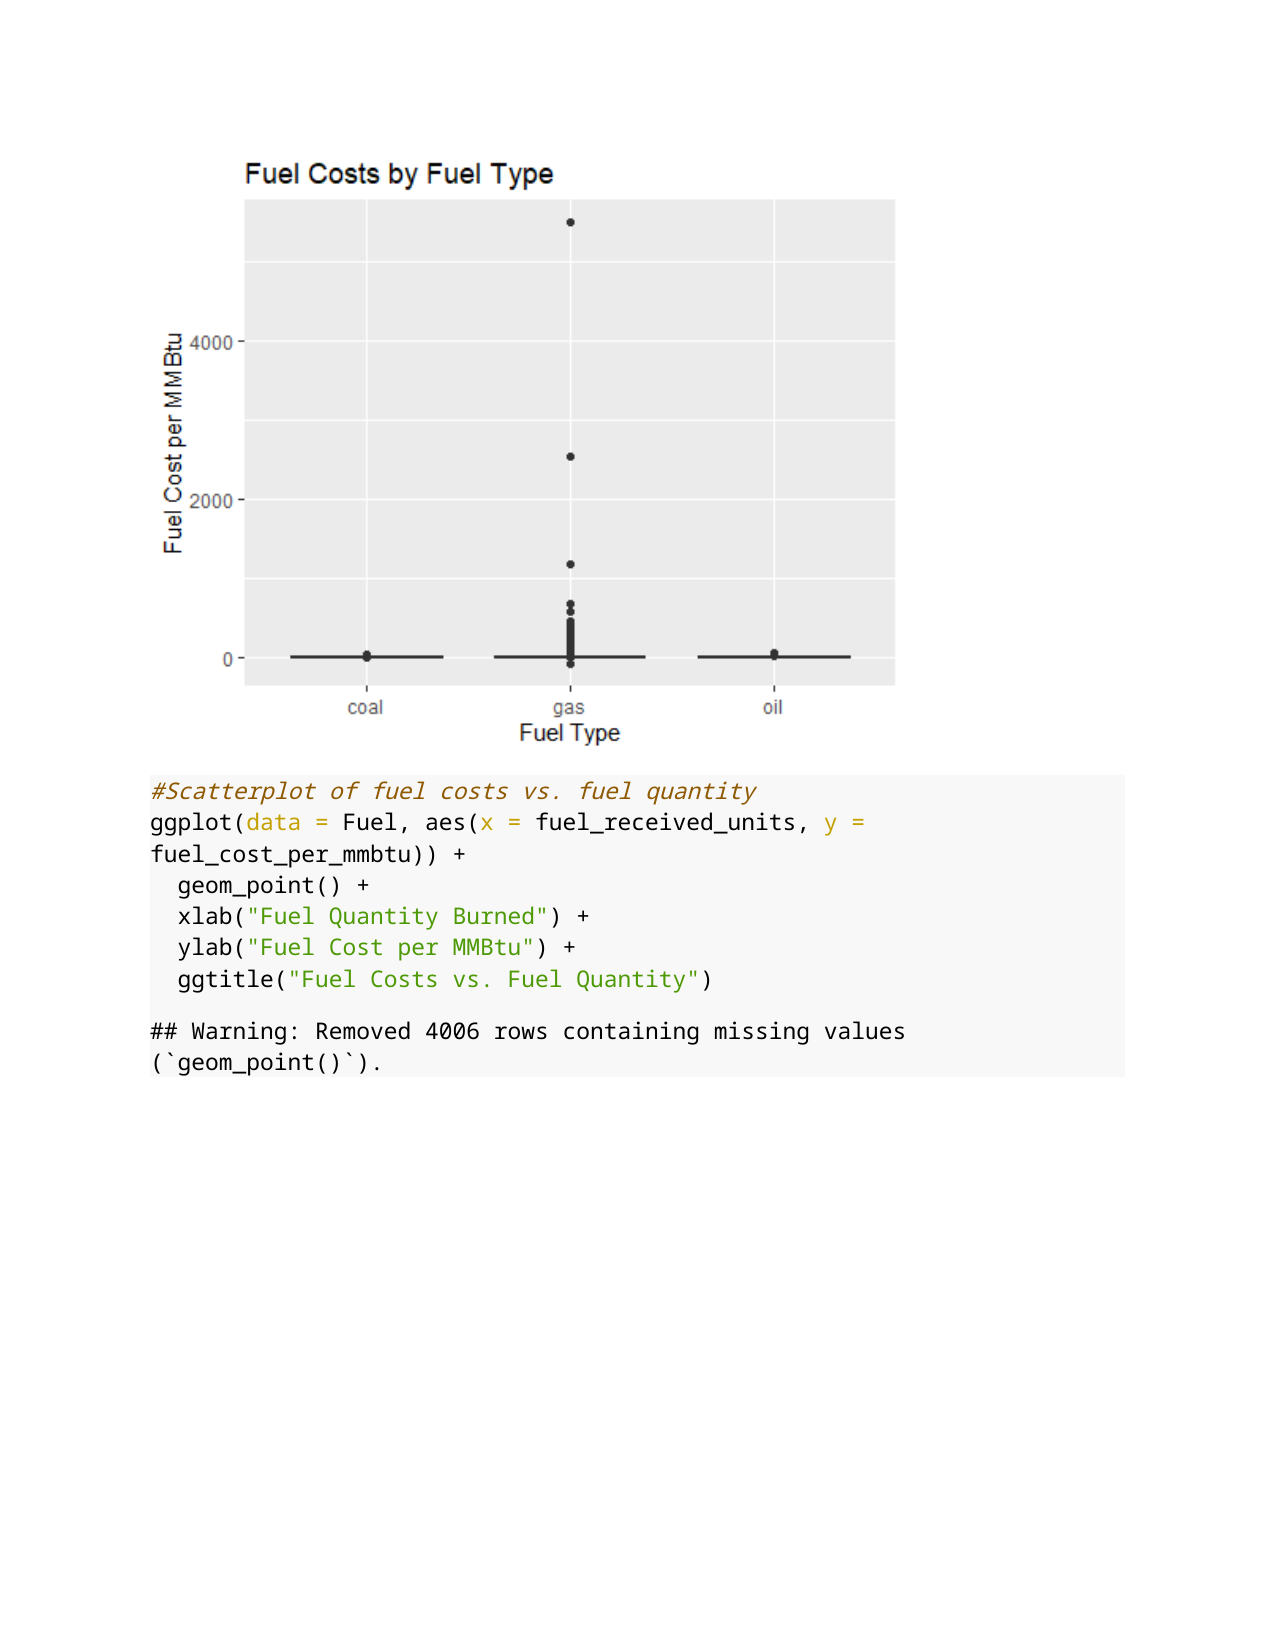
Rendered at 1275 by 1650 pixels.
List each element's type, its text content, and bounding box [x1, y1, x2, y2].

picture [150, 150, 908, 757]
text #Scatterplot of fuel costs vs. fuel quantity ggplot(data = Fuel, aes(x = fuel_received_units, y = fuel_cost_per_mmbtu)) + geom_point() + xlab("Fuel Quantity Burned") + ylab("Fuel Cost per MMBtu") + ggtitle("Fuel Costs vs. Fuel Quantity") [370, 775, 1125, 994]
text ## Warning: Removed 4006 rows containing missing values (`geom_point()`). [150, 1015, 1125, 1077]
